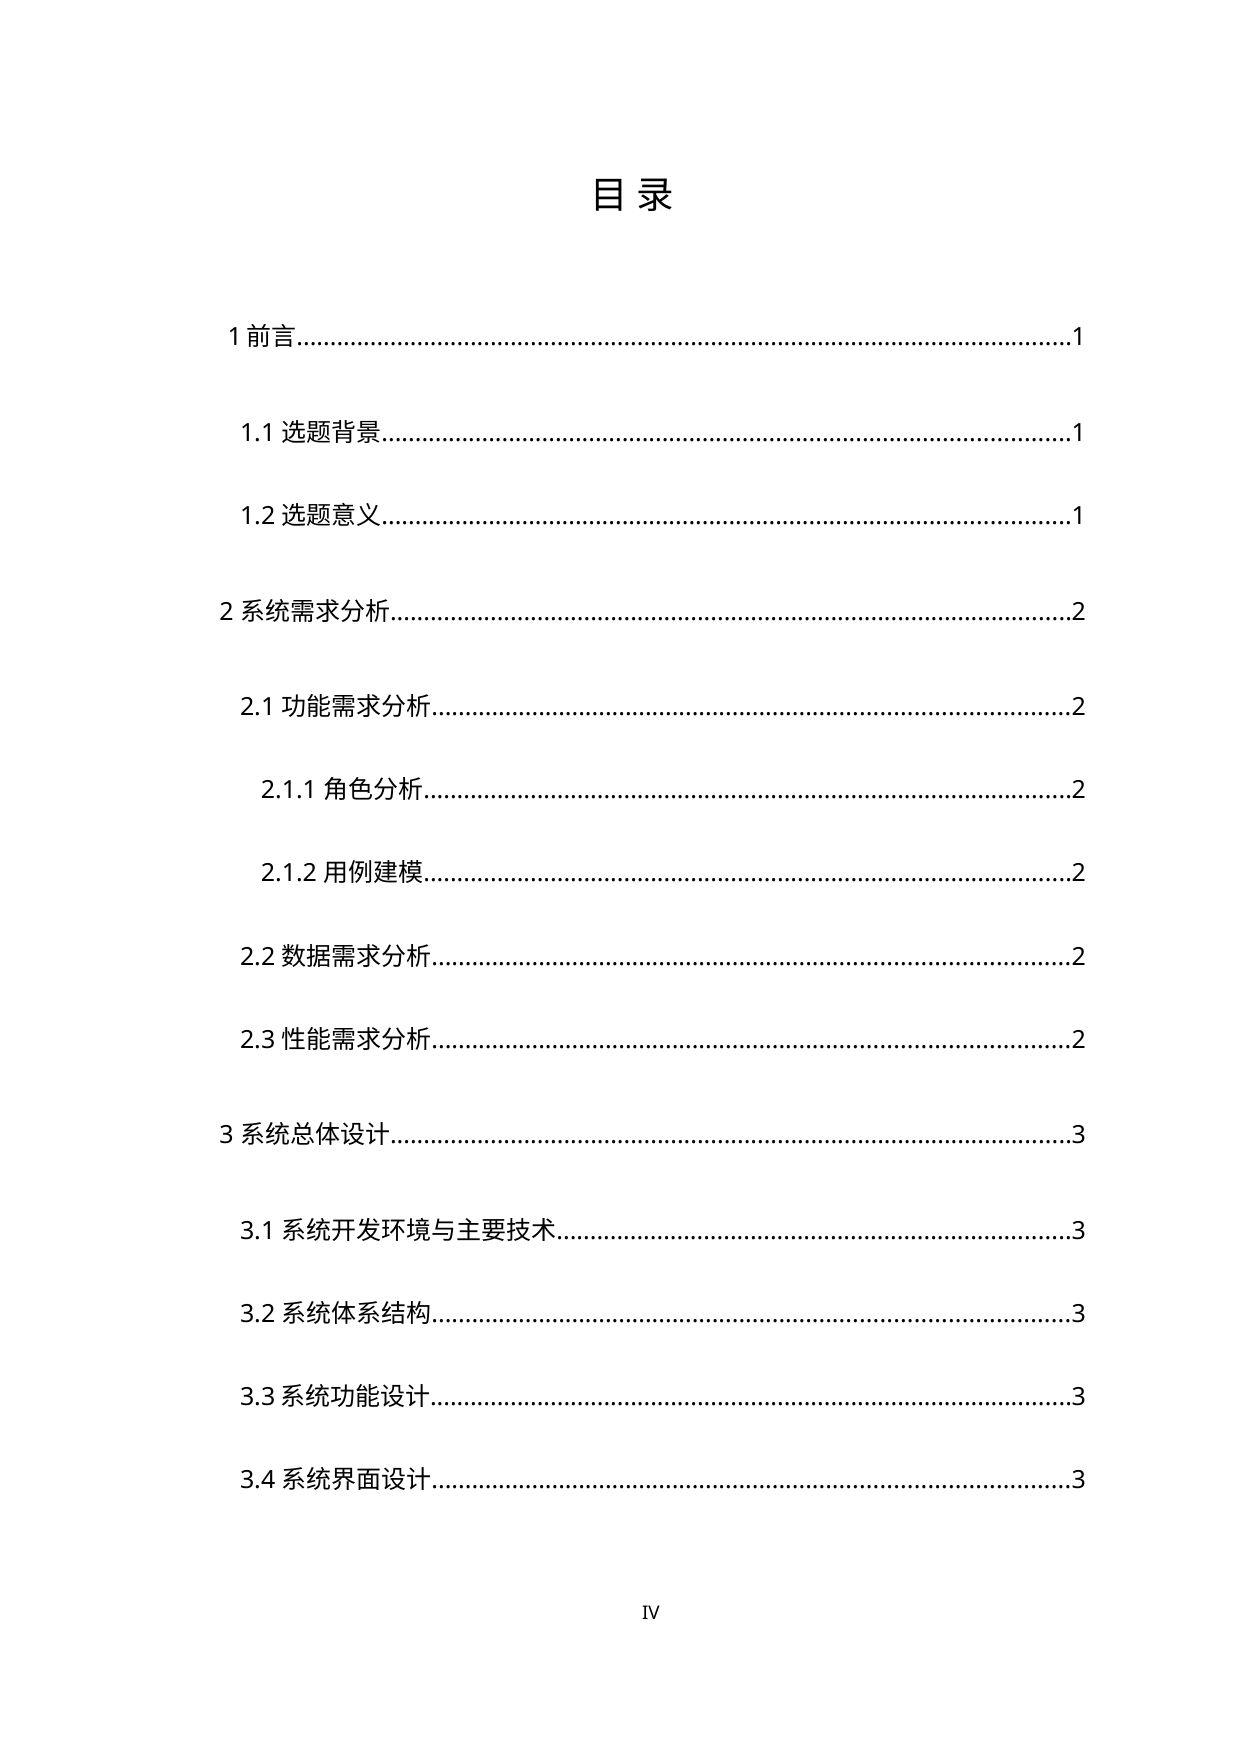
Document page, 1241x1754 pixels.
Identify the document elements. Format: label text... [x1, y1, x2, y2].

text 1.2 选题意义 1 [198, 481, 1087, 546]
text 2.1.1 角色分析 2 [219, 755, 1087, 820]
text 2.1 功能需求分析 2 [198, 672, 1087, 737]
text 1前言 1 [177, 302, 1087, 367]
text 3.1 系统开发环境与主要技术 3 [198, 1196, 1087, 1261]
text 2.1.2 用例建模 2 [219, 838, 1087, 903]
text 3.4 系统界面设计 3 [198, 1445, 1087, 1510]
text 3 系统总体设计 3 [177, 1100, 1087, 1165]
text 2 系统需求分析 2 [177, 577, 1087, 642]
text 3.2 系统体系结构 3 [198, 1279, 1087, 1344]
text 1.1 选题背景 1 [198, 398, 1087, 463]
text 2.3 性能需求分析 2 [198, 1005, 1087, 1070]
text 2.2 数据需求分析 2 [198, 922, 1087, 987]
text 3.3系统功能设计 3 [198, 1362, 1087, 1427]
text 目 录 [177, 160, 1087, 225]
